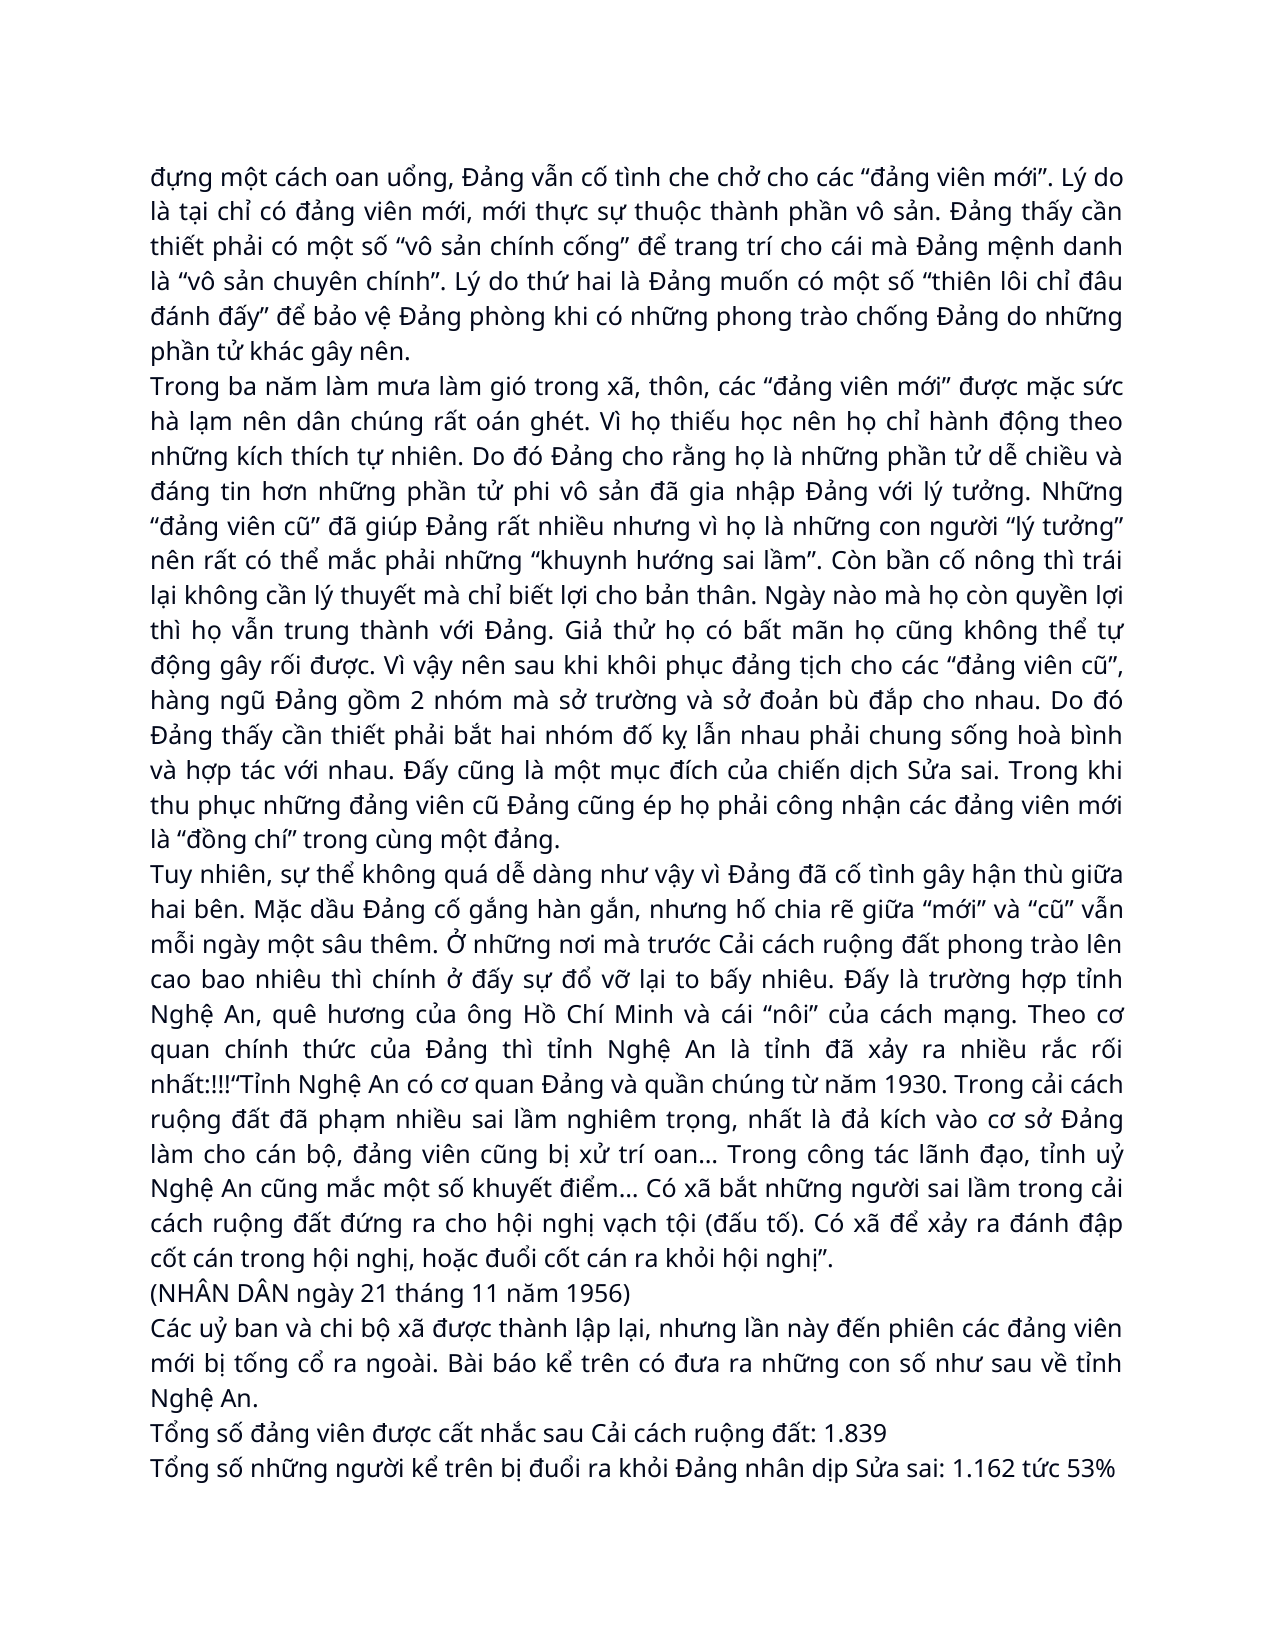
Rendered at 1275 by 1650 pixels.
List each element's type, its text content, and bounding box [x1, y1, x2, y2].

text Các uỷ ban và chi bộ xã được thành lập lại, nhưng lần này đến phiên các đảng viên mới bị tống cổ ra ngoài. Bài báo kể trên có đưa ra những con số như sau về tỉnh Nghệ An. [150, 1310, 1125, 1414]
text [150, 150, 1125, 368]
text Tổng số đảng viên được cất nhắc sau Cải cách ruộng đất: 1.839 [150, 1414, 1125, 1449]
text Tuy nhiên, sự thể không quá dễ dàng như vậy vì Đảng đã cố tình gây hận thù giữa hai bên. Mặc dầu Đảng cố gắng hàn gắn, nhưng hố chia rẽ giữa “mới” và “cũ” vẫn mỗi ngày một sâu thêm. Ở những nơi mà trước Cải cách ruộng đất phong trào lên cao bao nhiêu thì chính ở đấy sự đổ vỡ lại to bấy nhiêu. Đấy là trường hợp tỉnh Nghệ An, quê hương của ông Hồ Chí Minh và cái “nôi” của cách mạng. Theo cơ quan chính thức của Đảng thì tỉnh Nghệ An là tỉnh đã xảy ra nhiều rắc rối nhất:!!!“Tỉnh Nghệ An có cơ quan Đảng và quần chúng từ năm 1930. Trong cải cách ruộng đất đã phạm nhiều sai lầm nghiêm trọng, nhất là đả kích vào cơ sở Đảng làm cho cán bộ, đảng viên cũng bị xử trí oan… Trong công tác lãnh đạo, tỉnh uỷ Nghệ An cũng mắc một số khuyết điểm… Có xã bắt những người sai lầm trong cải cách ruộng đất đứng ra cho hội nghị vạch tội (đấu tố). Có xã để xảy ra đánh đập cốt cán trong hội nghị, hoặc đuổi cốt cán ra khỏi hội nghị”. [150, 856, 1125, 1275]
text Tổng số những người kể trên bị đuổi ra khỏi Đảng nhân dịp Sửa sai: 1.162 tức 53% [150, 1449, 1125, 1484]
text Trong ba năm làm mưa làm gió trong xã, thôn, các “đảng viên mới” được mặc sức hà lạm nên dân chúng rất oán ghét. Vì họ thiếu học nên họ chỉ hành động theo những kích thích tự nhiên. Do đó Đảng cho rằng họ là những phần tử dễ chiều và đáng tin hơn những phần tử phi vô sản đã gia nhập Đảng với lý tưởng. Những “đảng viên cũ” đã giúp Đảng rất nhiều nhưng vì họ là những con người “lý tưởng” nên rất có thể mắc phải những “khuynh hướng sai lầm”. Còn bần cố nông thì trái lại không cần lý thuyết mà chỉ biết lợi cho bản thân. Ngày nào mà họ còn quyền lợi thì họ vẫn trung thành với Đảng. Giả thử họ có bất mãn họ cũng không thể tự động gây rối được. Vì vậy nên sau khi khôi phục đảng tịch cho các “đảng viên cũ”, hàng ngũ Đảng gồm 2 nhóm mà sở trường và sở đoản bù đắp cho nhau. Do đó Đảng thấy cần thiết phải bắt hai nhóm đố kỵ lẫn nhau phải chung sống hoà bình và hợp tác với nhau. Đấy cũng là một mục đích của chiến dịch Sửa sai. Trong khi thu phục những đảng viên cũ Đảng cũng ép họ phải công nhận các đảng viên mới là “đồng chí” trong cùng một đảng. [150, 368, 1125, 856]
text (NHÂN DÂN ngày 21 tháng 11 năm 1956) [150, 1275, 1125, 1310]
